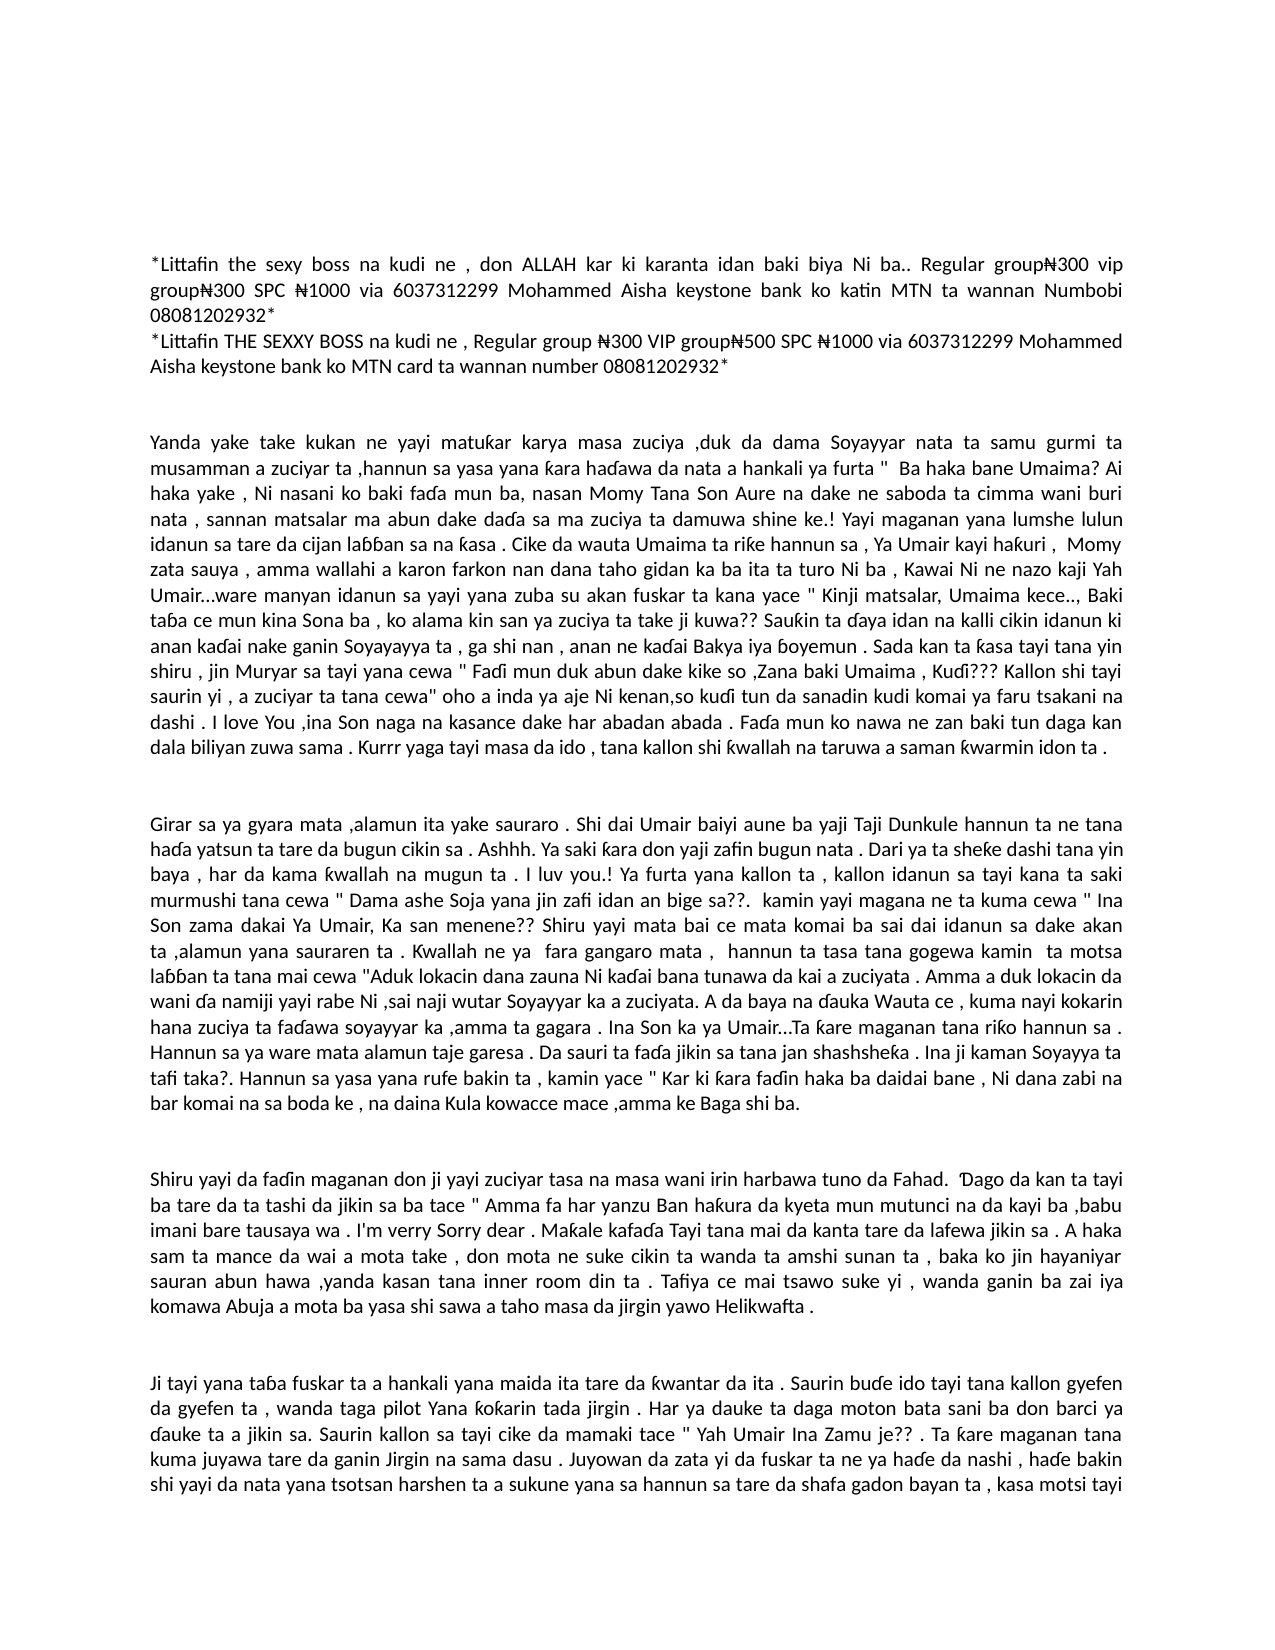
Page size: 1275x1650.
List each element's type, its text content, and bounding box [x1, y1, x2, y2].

text Shiru yayi da faɗin maganan don ji yayi zuciyar tasa na masa wani irin harbawa tuno da Fahad. Ɗago da kan ta tayi ba tare da ta tashi da jikin sa ba tace " Amma fa har yanzu Ban haƙura da kyeta mun mutunci na da kayi ba ,babu imani bare tausaya wa . I'm verry Sorry dear . Maƙale kafaɗa Tayi tana mai da kanta tare da lafewa jikin sa . A haka sam ta mance da wai a mota take , don mota ne suke cikin ta wanda ta amshi sunan ta , baka ko jin hayaniyar sauran abun hawa ,yanda kasan tana inner room din ta . Tafiya ce mai tsawo suke yi , wanda ganin ba zai iya komawa Abuja a mota ba yasa shi sawa a taho masa da jirgin yawo Helikwafta . [150, 1167, 1125, 1319]
text *Littafin THE SEXXY BOSS na kudi ne , Regular group ₦300 VIP group₦500 SPC ₦1000 via 6037312299 Mohammed Aisha keystone bank ko MTN card ta wannan number 08081202932* [150, 328, 1125, 379]
text Girar sa ya gyara mata ,alamun ita yake sauraro . Shi dai Umair baiyi aune ba yaji Taji Dunkule hannun ta ne tana haɗa yatsun ta tare da bugun cikin sa . Ashhh. Ya saki ƙara don yaji zafin bugun nata . Dari ya ta sheƙe dashi tana yin baya , har da kama ƙwallah na mugun ta . I luv you.! Ya furta yana kallon ta , kallon idanun sa tayi kana ta saki murmushi tana cewa " Dama ashe Soja yana jin zafi idan an bige sa??. kamin yayi magana ne ta kuma cewa " Ina Son zama dakai Ya Umair, Ka san menene?? Shiru yayi mata bai ce mata komai ba sai dai idanun sa dake akan ta ,alamun yana sauraren ta . Ƙwallah ne ya fara gangaro mata , hannun ta tasa tana gogewa kamin ta motsa laɓɓan ta tana mai cewa "Aduk lokacin dana zauna Ni kaɗai bana tunawa da kai a zuciyata . Amma a duk lokacin da wani ɗa namiji yayi rabe Ni ,sai naji wutar Soyayyar ka a zuciyata. A da baya na ɗauka Wauta ce , kuma nayi kokarin hana zuciya ta faɗawa soyayyar ka ,amma ta gagara . Ina Son ka ya Umair...Ta ƙare maganan tana riƙo hannun sa . Hannun sa ya ware mata alamun taje garesa . Da sauri ta faɗa jikin sa tana jan shashsheƙa . Ina ji kaman Soyayya ta tafi taka?. Hannun sa yasa yana rufe bakin ta , kamin yace " Kar ki ƙara faɗin haka ba daidai bane , Ni dana zabi na bar komai na sa boda ke , na daina Kula kowacce mace ,amma ke Baga shi ba. [150, 811, 1125, 1116]
text Yanda yake take kukan ne yayi matuƙar karya masa zuciya ,duk da dama Soyayyar nata ta samu gurmi ta musamman a zuciyar ta ,hannun sa yasa yana ƙara haɗawa da nata a hankali ya furta " Ba haka bane Umaima? Ai haka yake , Ni nasani ko baki faɗa mun ba, nasan Momy Tana Son Aure na dake ne saboda ta cimma wani buri nata , sannan matsalar ma abun dake daɗa sa ma zuciya ta damuwa shine ke.! Yayi maganan yana lumshe lulun idanun sa tare da cijan laɓɓan sa na ƙasa . Cike da wauta Umaima ta riƙe hannun sa , Ya Umair kayi haƙuri , Momy zata sauya , amma wallahi a karon farkon nan dana taho gidan ka ba ita ta turo Ni ba , Kawai Ni ne nazo kaji Yah Umair...ware manyan idanun sa yayi yana zuba su akan fuskar ta kana yace " Kinji matsalar, Umaima kece.., Baki taɓa ce mun kina Sona ba , ko alama kin san ya zuciya ta take ji kuwa?? Sauƙin ta ɗaya idan na kalli cikin idanun ki anan kaɗai nake ganin Soyayayya ta , ga shi nan , anan ne kaɗai Bakya iya ɓoyemun . Sada kan ta ƙasa tayi tana yin shiru , jin Muryar sa tayi yana cewa " Faɗi mun duk abun dake kike so ,Zana baki Umaima , Kuɗi??? Kallon shi tayi saurin yi , a zuciyar ta tana cewa" oho a inda ya aje Ni kenan,so kuɗi tun da sanadin kudi komai ya faru tsakani na dashi . I love You ,ina Son naga na kasance dake har abadan abada . Faɗa mun ko nawa ne zan baki tun daga kan dala biliyan zuwa sama . Ƙurrr yaga tayi masa da ido , tana kallon shi ƙwallah na taruwa a saman ƙwarmin idon ta . [150, 429, 1125, 760]
text *Littafin the sexy boss na kudi ne , don ALLAH kar ki karanta idan baki biya Ni ba.. Regular group₦300 vip group₦300 SPC ₦1000 via 6037312299 Mohammed Aisha keystone bank ko katin MTN ta wannan Numbobi 08081202932* [150, 252, 1125, 328]
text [150, 1370, 1125, 1497]
